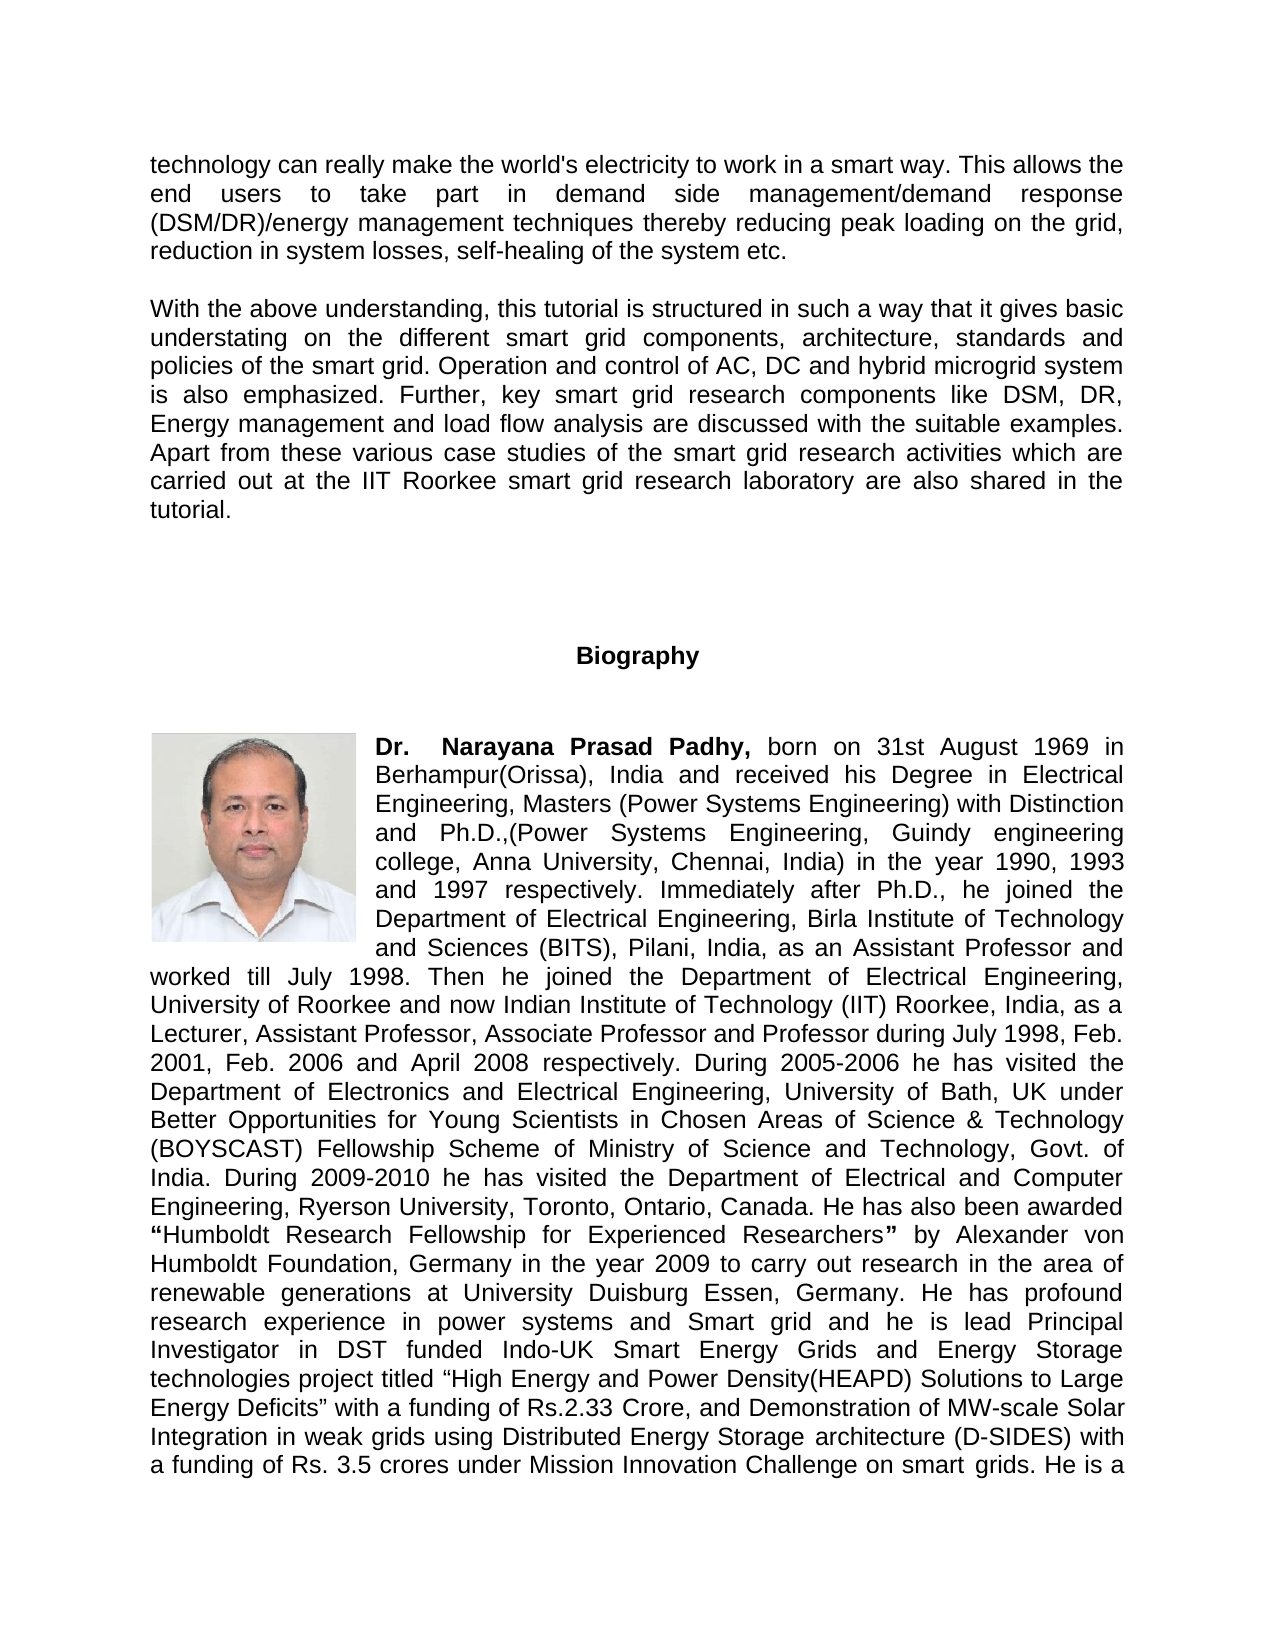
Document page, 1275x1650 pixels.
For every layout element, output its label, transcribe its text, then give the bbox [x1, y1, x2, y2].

text Biography [150, 641, 1125, 670]
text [150, 150, 1125, 265]
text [150, 732, 1125, 1479]
picture [150, 733, 356, 940]
text With the above understanding, this tutorial is structured in such a way that it gives basic understating on the different smart grid components, architecture, standards and policies of the smart grid. Operation and control of AC, DC and hybrid microgrid system is also emphasized. Further, key smart grid research components like DSM, DR, Energy management and load flow analysis are discussed with the suitable examples. Apart from these various case studies of the smart grid research activities which are carried out at the IIT Roorkee smart grid research laboratory are also shared in the tutorial. [150, 265, 1125, 524]
